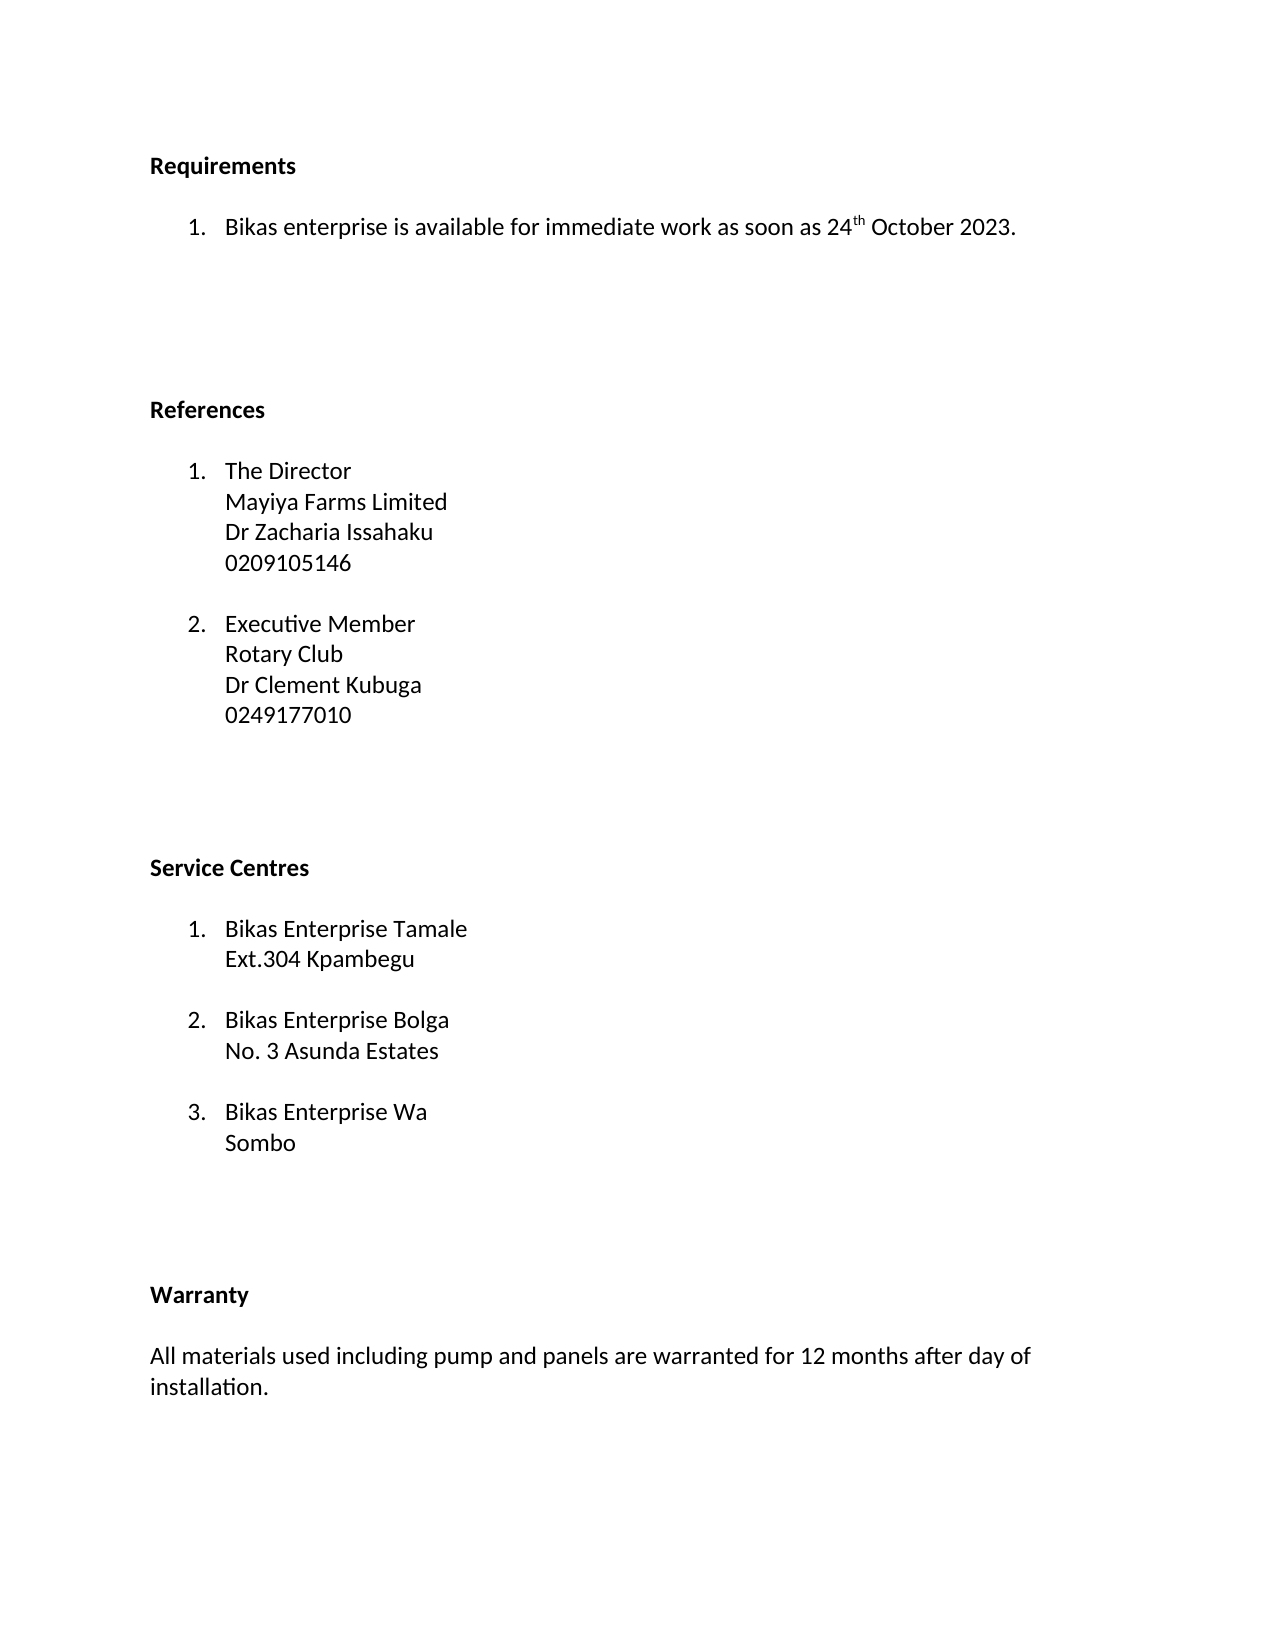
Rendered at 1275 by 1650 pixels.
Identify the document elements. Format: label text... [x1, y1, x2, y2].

text Dr Clement Kubuga [150, 669, 1125, 699]
text Requirements [150, 150, 1125, 181]
list The Director [187, 455, 1125, 486]
list Bikas Enterprise Tamale [187, 913, 1125, 943]
list Rotary Club [225, 638, 1125, 669]
list Mayiya Farms Limited [225, 486, 1125, 516]
list Bikas enterprise is available for immediate work as soon as 24th October 2023. [187, 211, 1125, 242]
list Dr Zacharia Issahaku [225, 516, 1125, 547]
list Bikas Enterprise Wa [187, 1096, 1125, 1127]
text Warranty [150, 1279, 1125, 1310]
text Service Centres [150, 852, 1125, 882]
list Sombo [225, 1127, 1125, 1157]
text All materials used including pump and panels are warranted for 12 months after day of installation. [150, 1340, 1125, 1401]
list Executive Member [187, 608, 1125, 638]
list No. 3 Asunda Estates [225, 1035, 1125, 1066]
list 0209105146 [225, 547, 1125, 577]
text References [150, 394, 1125, 425]
text 0249177010 [150, 699, 1125, 730]
list Ext.304 Kpambegu [225, 943, 1125, 974]
list Bikas Enterprise Bolga [187, 1004, 1125, 1035]
